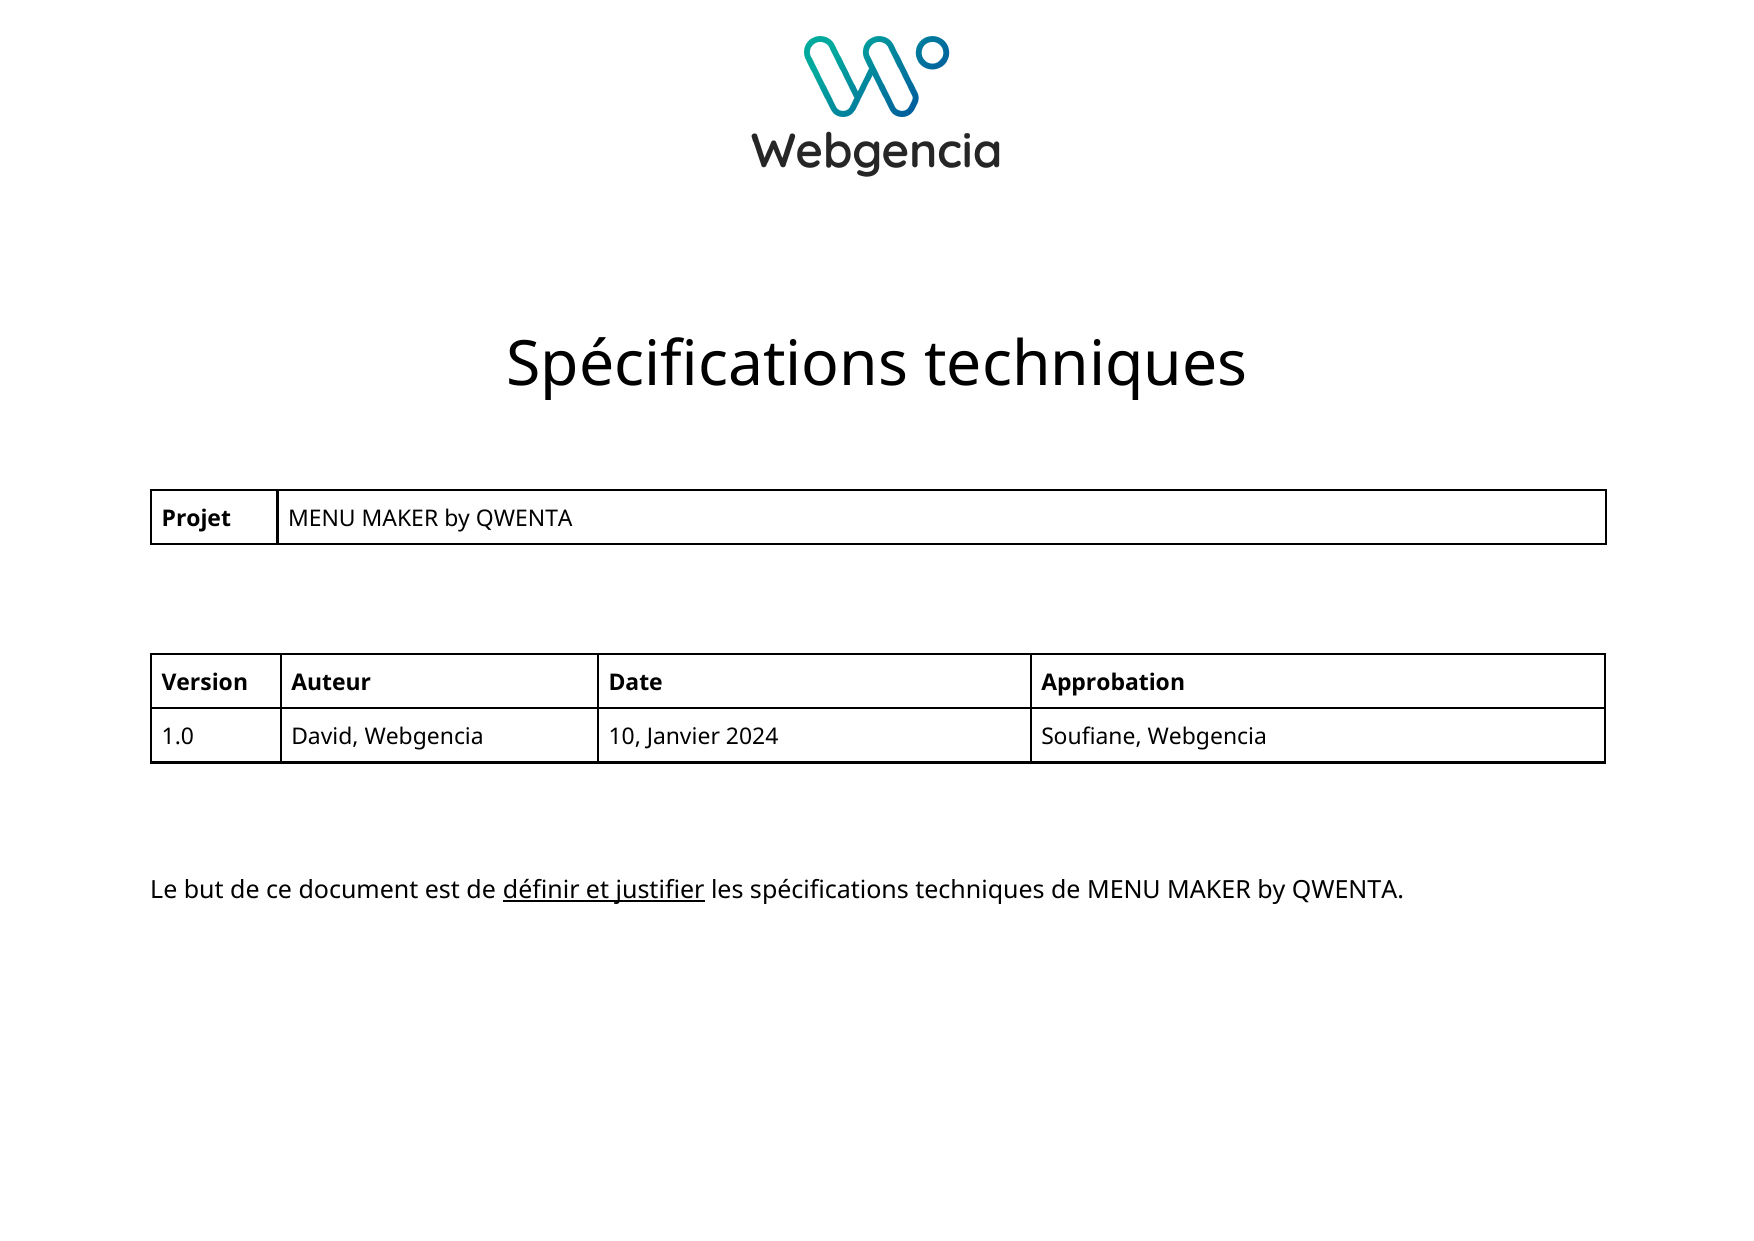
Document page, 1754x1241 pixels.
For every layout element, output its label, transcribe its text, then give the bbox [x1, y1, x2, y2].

table_header Auteur [282, 655, 597, 707]
table_header MENU MAKER by QWENTA [279, 491, 1605, 543]
text Le but de ce document est de définir et justifier les spécifications techniques de MENU MAKER by QWENTA. [150, 871, 1604, 905]
table_header Version [152, 655, 280, 707]
table_cell Soufiane, Webgencia [1032, 709, 1604, 761]
table_cell 1.0 [152, 709, 280, 761]
picture [710, 23, 1043, 190]
table_header Date [599, 655, 1030, 707]
table_header Approbation [1032, 655, 1604, 707]
table_header Projet [152, 491, 276, 543]
table_cell 10, Janvier 2024 [599, 709, 1030, 761]
table_cell David, Webgencia [282, 709, 597, 761]
title Spécifications techniques [150, 318, 1604, 403]
